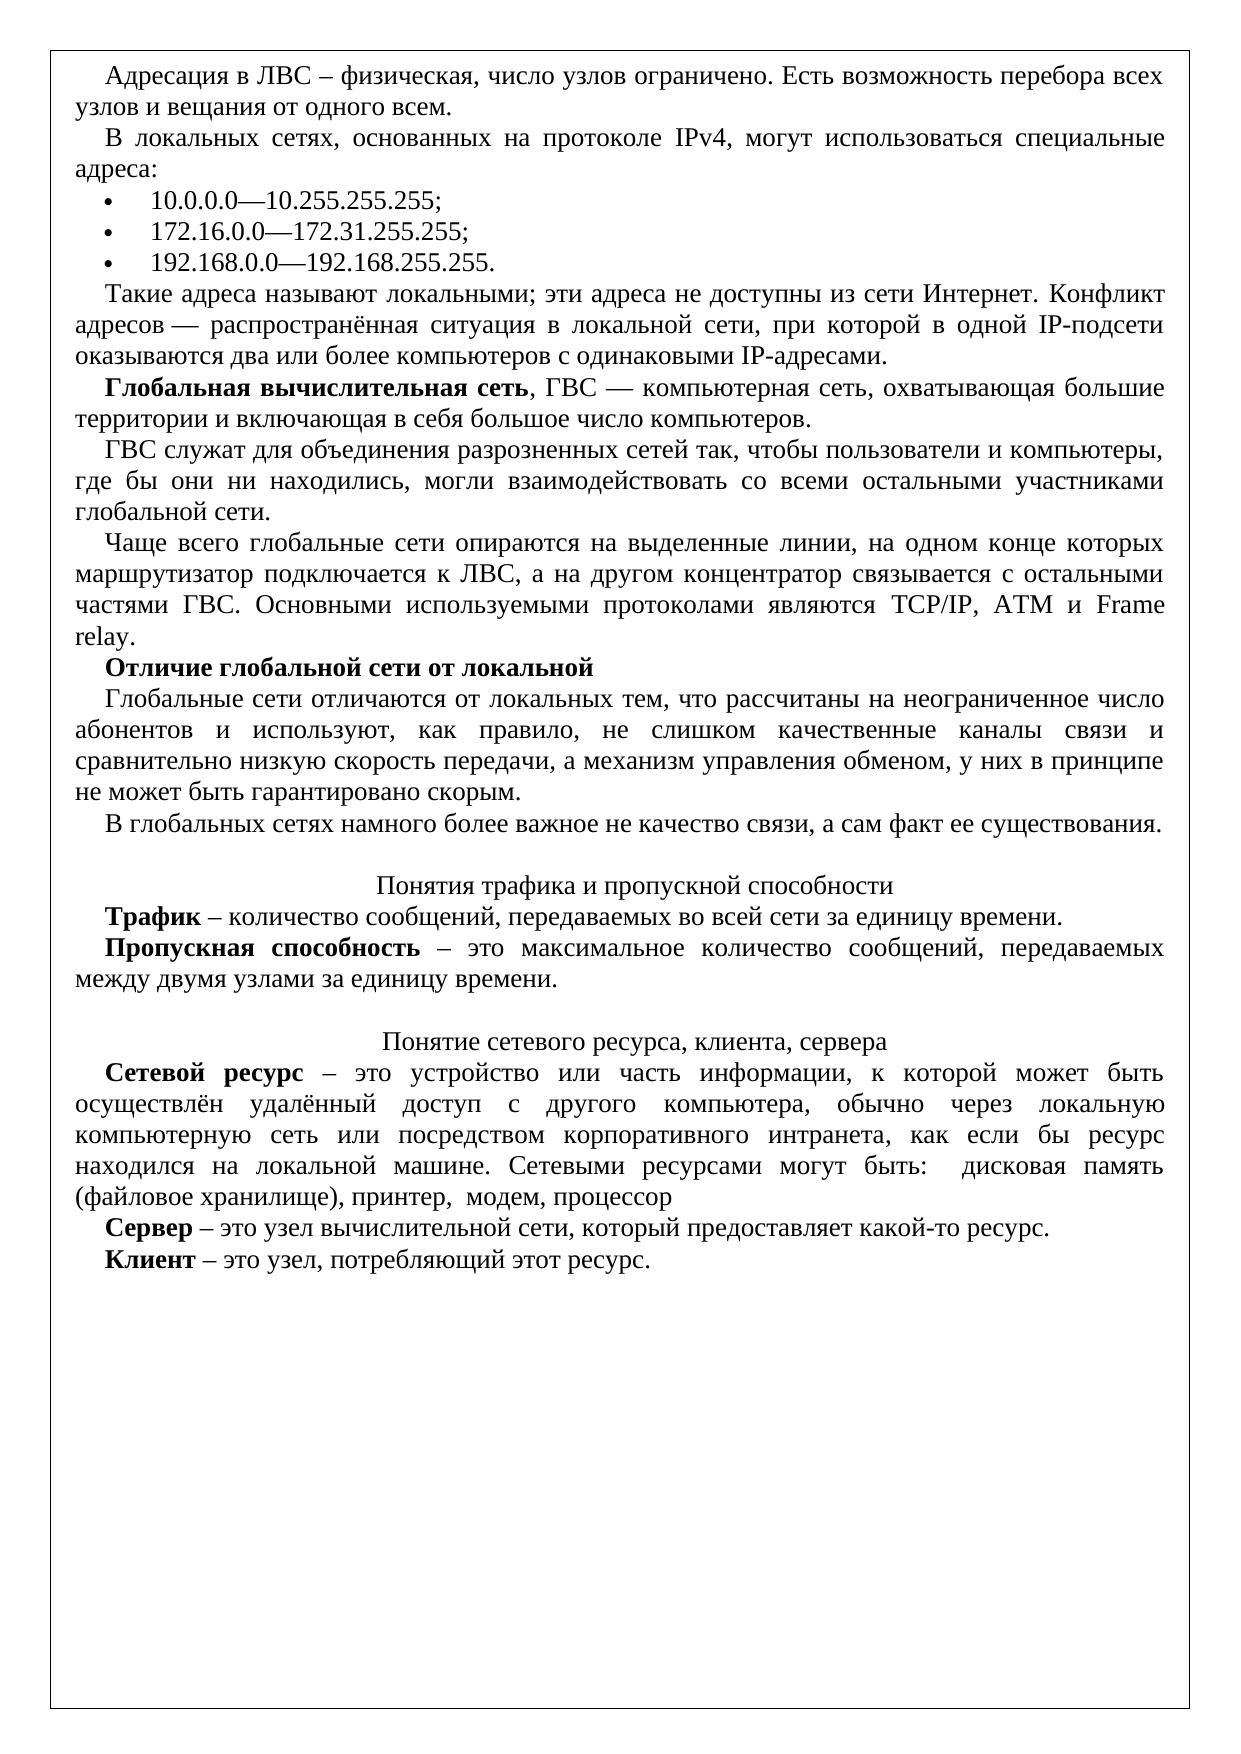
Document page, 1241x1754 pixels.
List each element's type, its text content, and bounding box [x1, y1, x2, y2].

text Трафик – количество сообщений, передаваемых во всей сети за единицу времени. [75, 900, 1165, 931]
list 172.16.0.0—172.31.255.255; [75, 215, 1165, 246]
text Отличие глобальной сети от локальной [75, 651, 1165, 682]
text Понятие сетевого ресурса, клиента, сервера [75, 1025, 1165, 1056]
text Глобальные сети отличаются от локальных тем, что рассчитаны на неограниченное число абонентов и используют, как правило, не слишком качественные каналы связи и сравнительно низкую скорость передачи, а механизм управления обменом, у них в принципе не может быть гарантировано скорым. [75, 682, 1165, 807]
text Глобальная вычислительная сеть, ГВС — компьютерная сеть, охватывающая большие территории и включающая в себя большое число компьютеров. [75, 371, 1165, 433]
text Пропускная способность – это максимальное количество сообщений, передаваемых между двумя узлами за единицу времени. [75, 931, 1165, 993]
text Клиент – это узел, потребляющий этот ресурс. [75, 1243, 1165, 1274]
text Чаще всего глобальные сети опираются на выделенные линии, на одном конце которых маршрутизатор подключается к ЛВС, а на другом концентратор связывается с остальными частями ГВС. Основными используемыми протоколами являются TCP/IP, ATM и Frame relay. [75, 526, 1165, 651]
text Сетевой ресурс – это устройство или часть информации, к которой может быть осуществлён удалённый доступ с другого компьютера, обычно через локальную компьютерную сеть или посредством корпоративного интранета, как если бы ресурс находился на локальной машине. Сетевыми ресурсами могут быть: дисковая память (файловое хранилище), принтер, модем, процессор [75, 1056, 1165, 1212]
list 192.168.0.0—192.168.255.255. [75, 246, 1165, 277]
text Сервер – это узел вычислительной сети, который предоставляет какой-то ресурс. [75, 1212, 1165, 1243]
text Адресация в ЛВС – физическая, число узлов ограничено. Есть возможность перебора всех узлов и вещания от одного всем. [75, 59, 1165, 121]
text В глобальных сетях намного более важное не качество связи, а сам факт ее существования. [75, 807, 1165, 838]
text В локальных сетях, основанных на протоколе IPv4, могут использоваться специальные адреса: [75, 121, 1165, 184]
list 10.0.0.0—10.255.255.255; [75, 184, 1165, 215]
text ГВС служат для объединения разрозненных сетей так, чтобы пользователи и компьютеры, где бы они ни находились, могли взаимодействовать со всеми остальными участниками глобальной сети. [75, 433, 1165, 526]
text Такие адреса называют локальными; эти адреса не доступны из сети Интернет. Конфликт адресов — распространённая ситуация в локальной сети, при которой в одной IP-подсети оказываются два или более компьютеров с одинаковыми IP-адресами. [75, 277, 1165, 371]
text Понятия трафика и пропускной способности [75, 869, 1165, 900]
